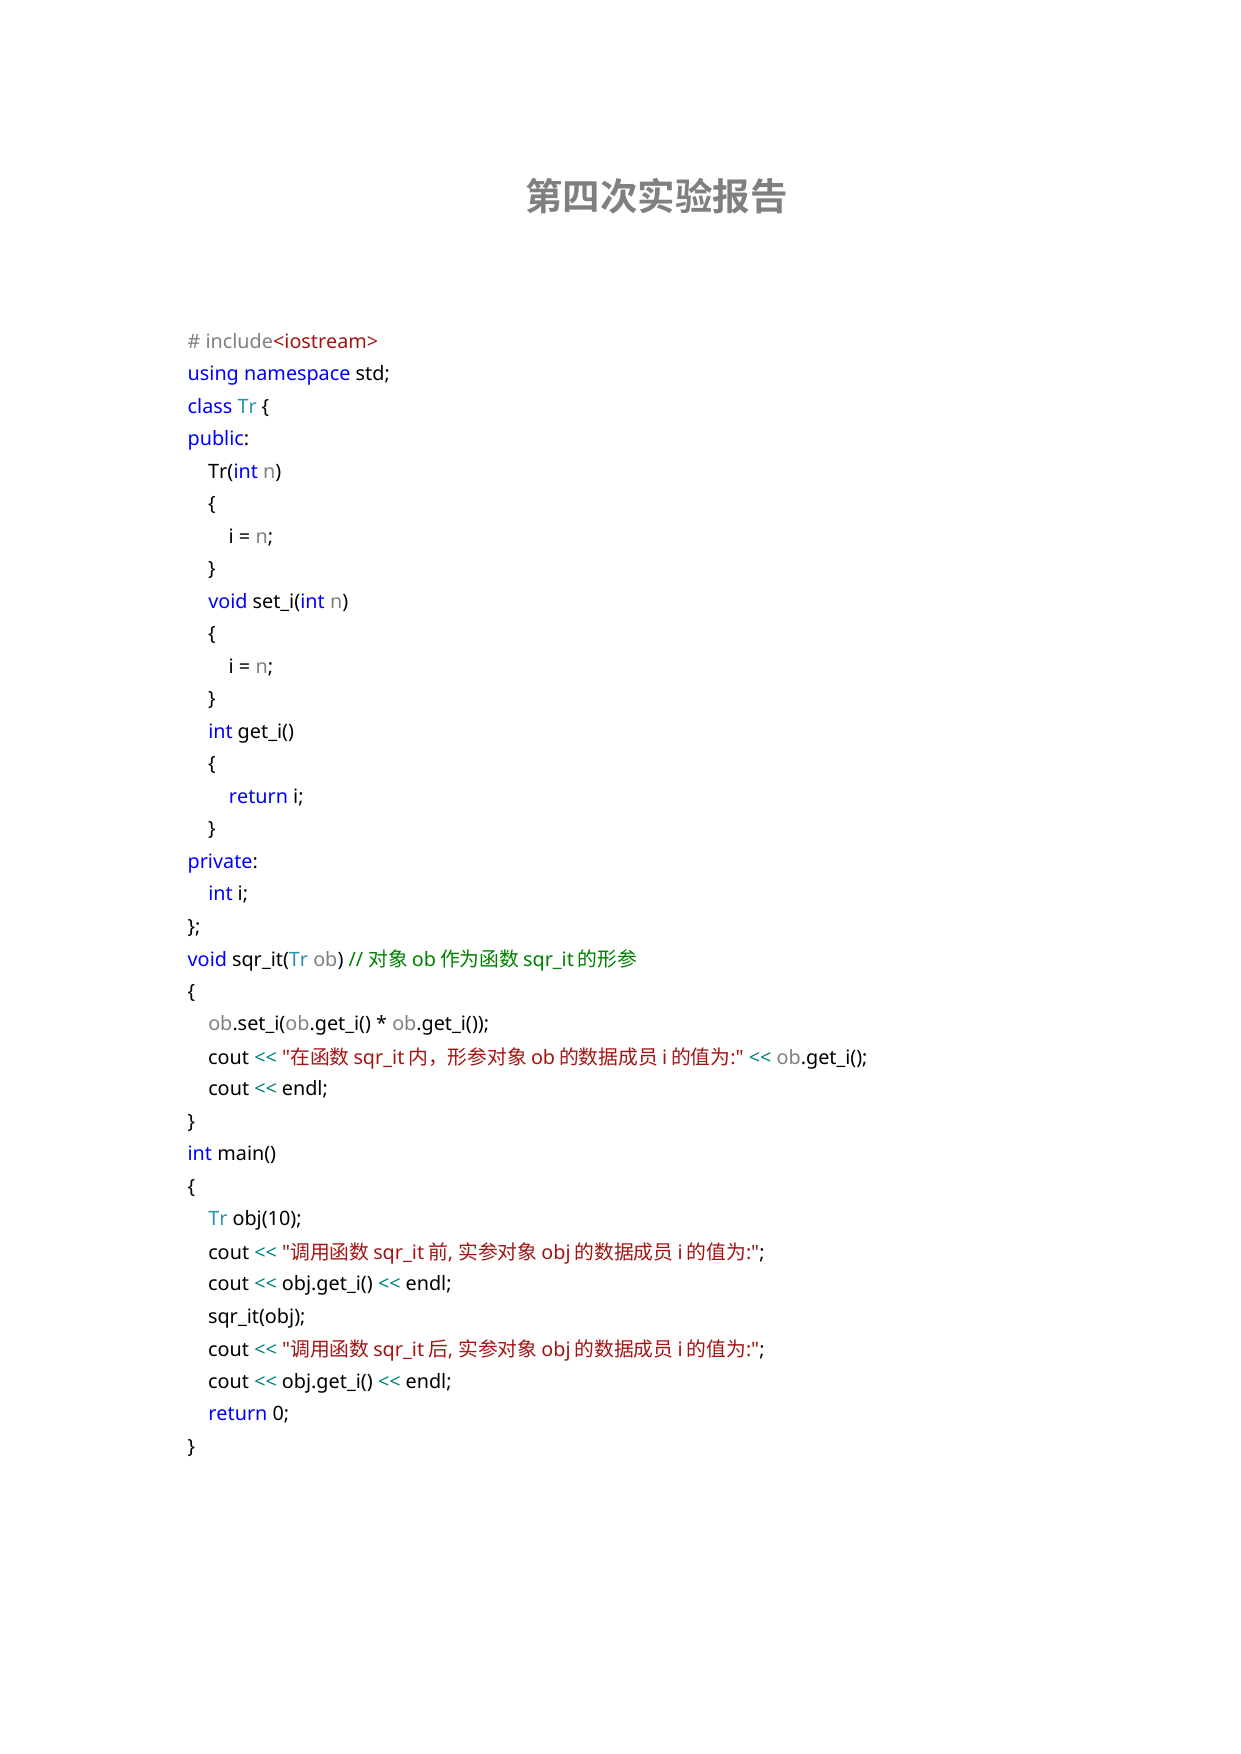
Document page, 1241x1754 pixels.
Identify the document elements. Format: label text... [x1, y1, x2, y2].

text return i; [187, 779, 1053, 812]
text { [187, 487, 1053, 519]
text { [187, 617, 1053, 649]
text using namespace std; [187, 357, 1053, 389]
text { [187, 1169, 1053, 1202]
text i = n; [187, 649, 1053, 682]
text int main() [187, 1137, 1053, 1169]
text cout << "在函数sqr_it内，形参对象ob的数据成员i的值为:" << ob.get_i(); [187, 1039, 1053, 1072]
text void set_i(int n) [187, 584, 1053, 617]
text cout << "调用函数sqr_it后, 实参对象obj的数据成员i的值为:"; [187, 1332, 1053, 1364]
text int get_i() [187, 714, 1053, 747]
text cout << endl; [187, 1072, 1053, 1104]
text } [187, 1104, 1053, 1137]
text private: [187, 844, 1053, 877]
text Tr(int n) [187, 454, 1053, 487]
text { [187, 974, 1053, 1007]
text cout << obj.get_i() << endl; [187, 1364, 1053, 1397]
text } [187, 552, 1053, 584]
text cout << obj.get_i() << endl; [187, 1267, 1053, 1299]
text Tr obj(10); [187, 1202, 1053, 1234]
text void sqr_it(Tr ob) // 对象ob作为函数sqr_it的形参 [187, 942, 1053, 974]
text return 0; [187, 1397, 1053, 1429]
text } [187, 812, 1053, 844]
text } [187, 1429, 1053, 1462]
text public: [187, 422, 1053, 454]
text ob.set_i(ob.get_i() * ob.get_i()); [187, 1007, 1053, 1039]
text 第四次实验报告 [187, 162, 1053, 227]
text { [187, 747, 1053, 779]
text # include<iostream> [187, 324, 1053, 357]
text cout << "调用函数sqr_it前, 实参对象obj的数据成员i的值为:"; [187, 1234, 1053, 1267]
text }; [187, 909, 1053, 942]
text class Tr { [187, 389, 1053, 422]
text i = n; [187, 519, 1053, 552]
text sqr_it(obj); [187, 1299, 1053, 1332]
text int i; [187, 877, 1053, 909]
text } [187, 682, 1053, 714]
